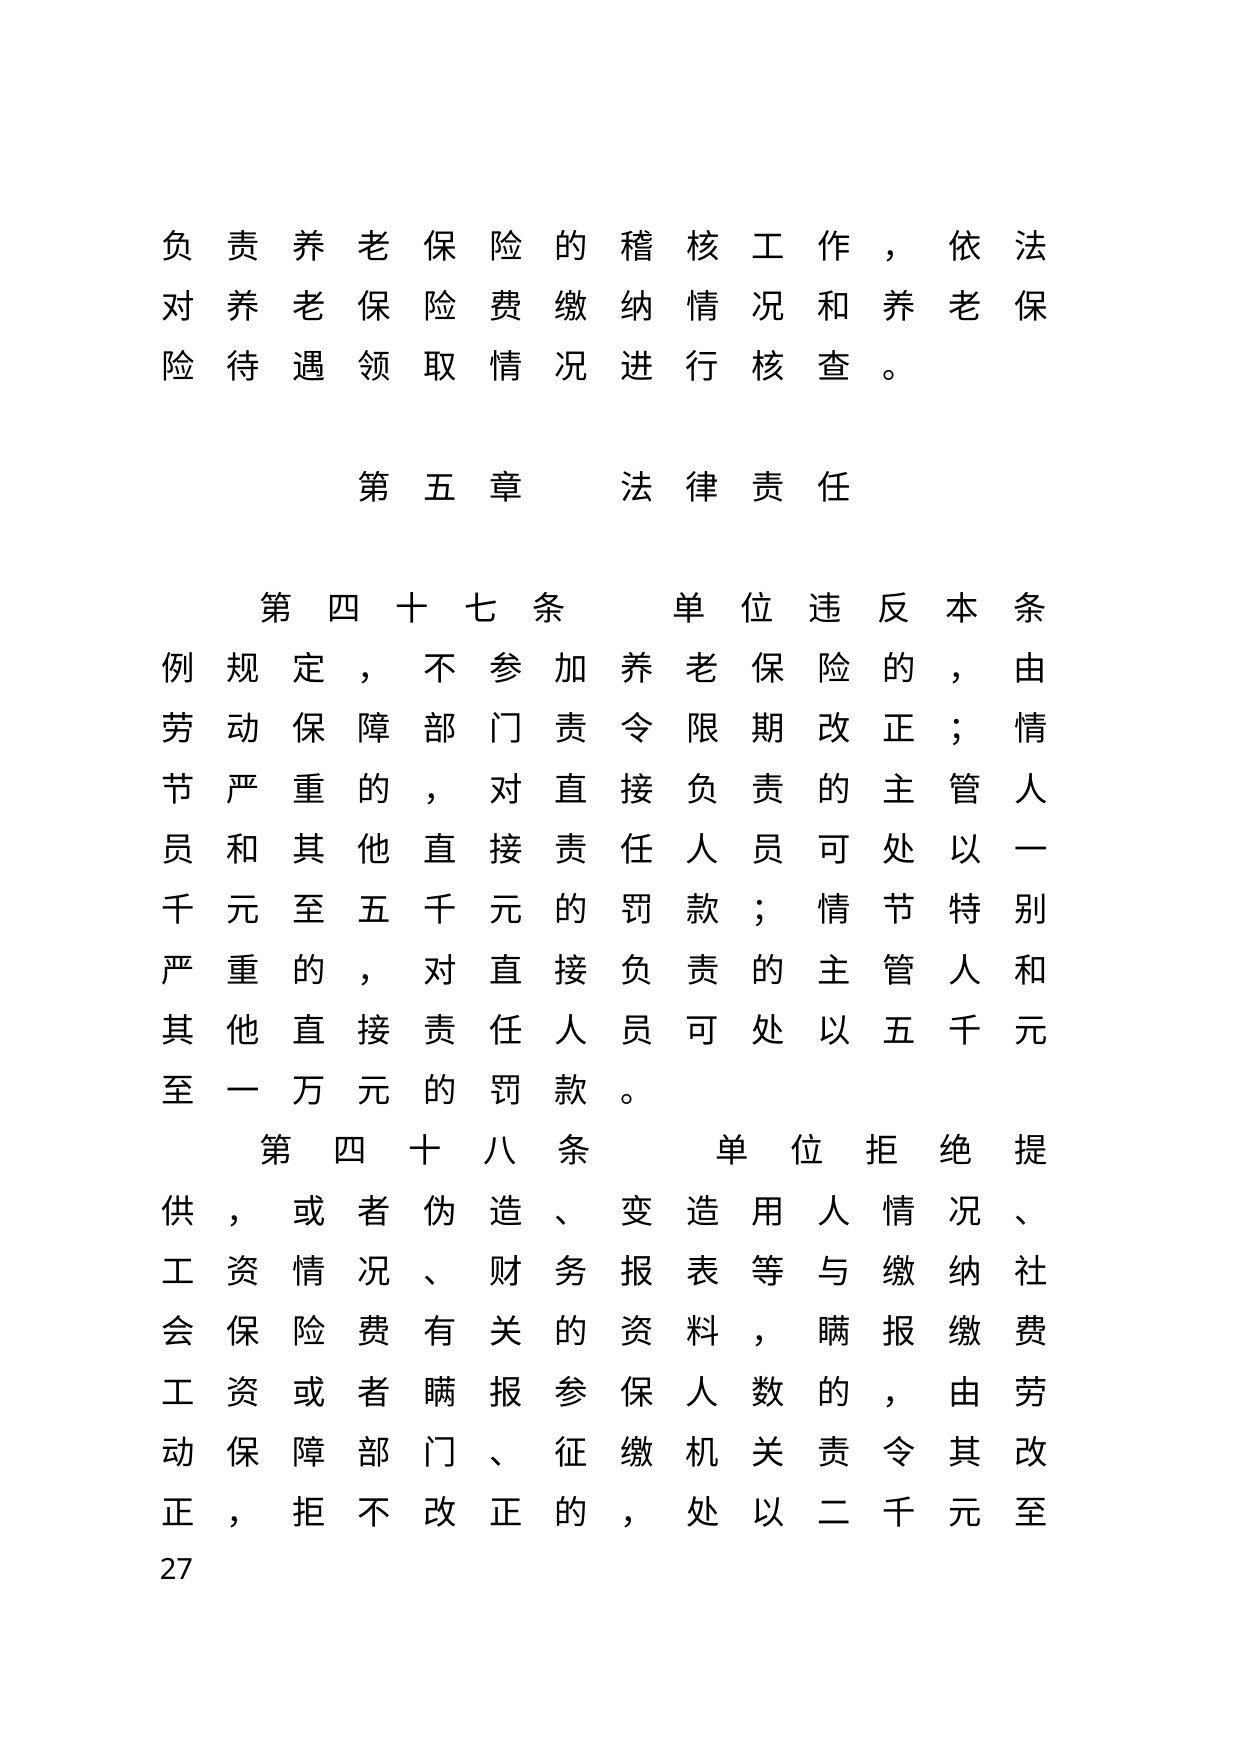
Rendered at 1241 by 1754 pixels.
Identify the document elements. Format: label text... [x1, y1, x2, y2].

text 第五章 法律责任 [161, 455, 1079, 515]
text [161, 213, 1079, 394]
text 第四十七条 单位违反本条例规定，不参加养老保险的，由劳动保障部门责令限期改正；情节严重的，对直接负责的主管人员和其他直接责任人员可处以一千元至五千元的罚款；情节特别严重的，对直接负责的主管人和其他直接责任人员可处以五千元至一万元的罚款。 [161, 575, 1079, 1118]
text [161, 1118, 1079, 1540]
